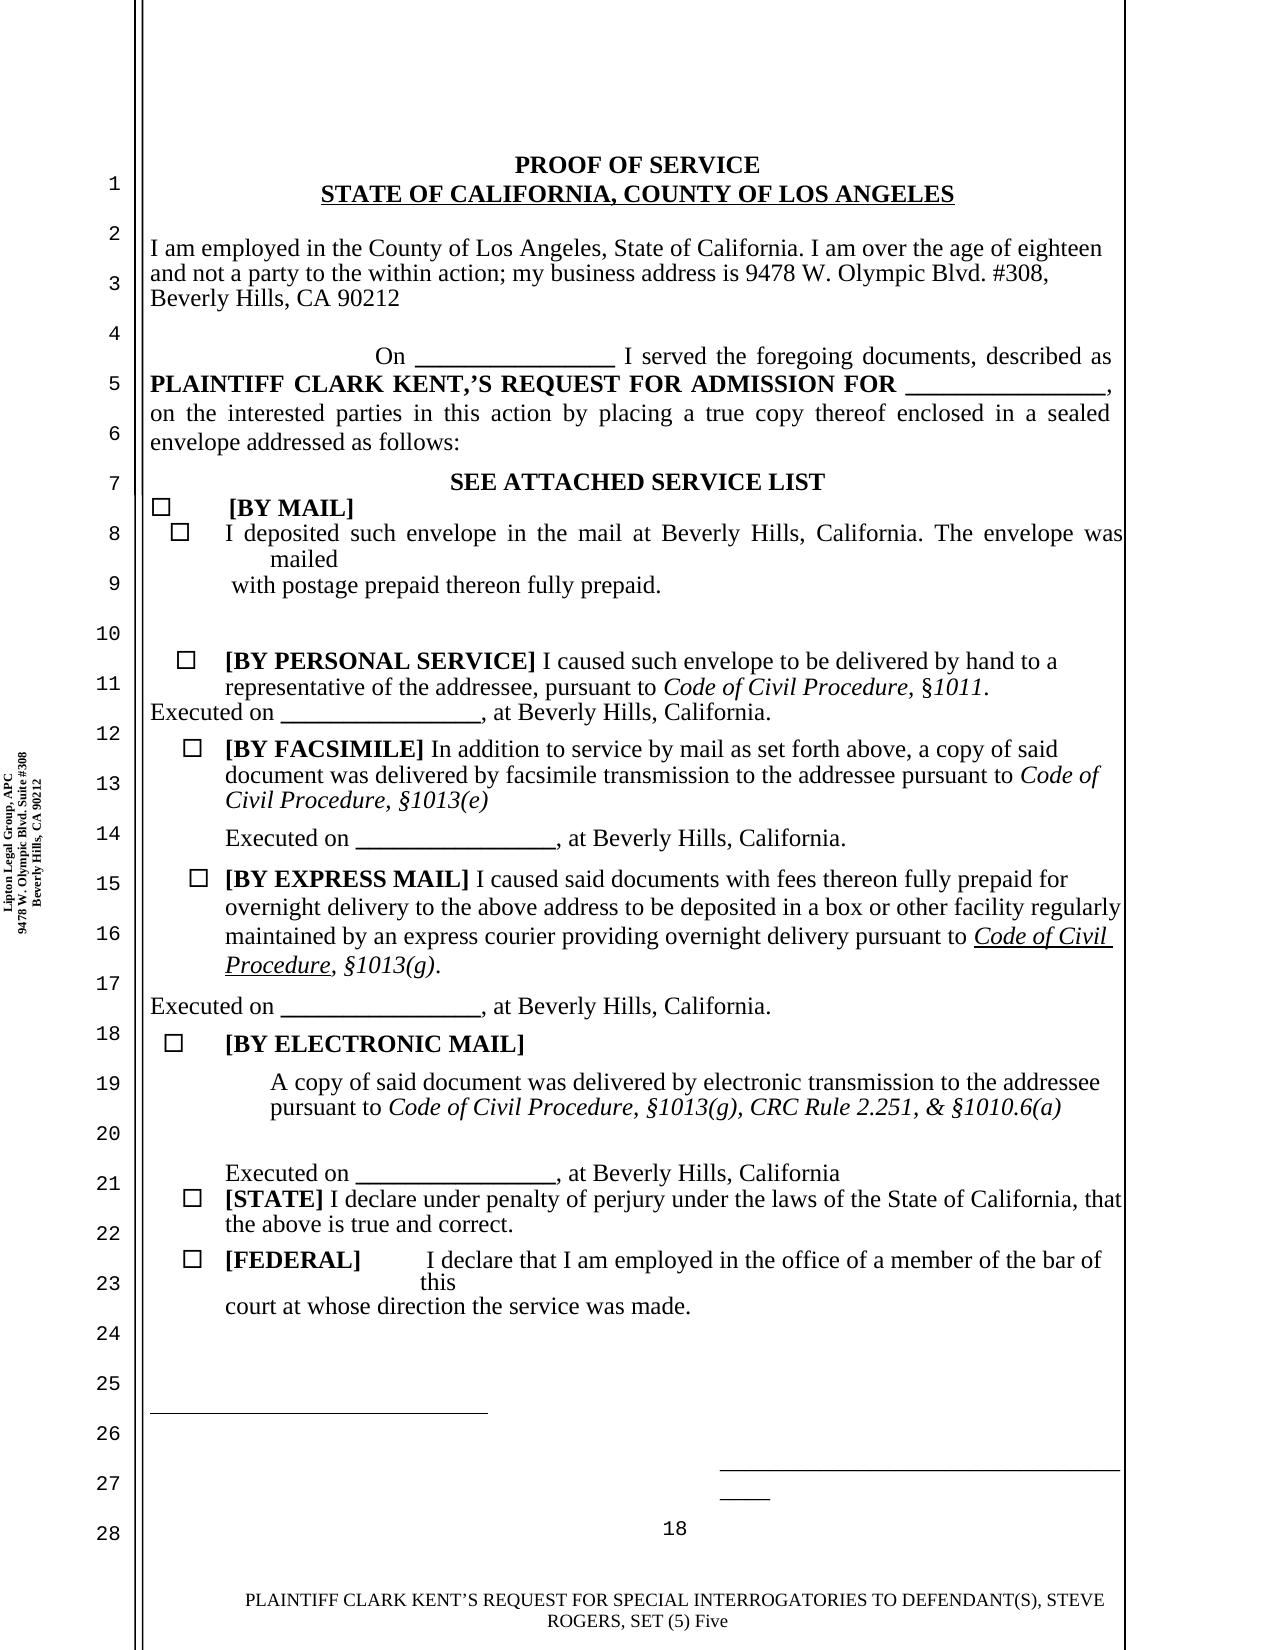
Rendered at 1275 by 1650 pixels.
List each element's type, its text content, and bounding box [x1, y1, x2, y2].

text I am employed in the County of Los Angeles, State of California. I am over the age of eighteen and not a party to the within action; my business address is 9478 W. Olympic Blvd. #308, Beverly Hills, CA 90212 [150, 236, 1125, 312]
text I deposited such envelope in the mail at Beverly Hills, California. The envelope was mailed [150, 521, 1125, 573]
text Executed on ________________, at Beverly Hills, California [120, 1158, 1125, 1187]
text SEE ATTACHED SERVICE LIST [150, 470, 1125, 495]
text Executed on ________________, at Beverly Hills, California. [150, 700, 1125, 725]
text maintained by an express courier providing overnight delivery pursuant to Code of Civil [150, 921, 1125, 950]
text A copy of said document was delivered by electronic transmission to the addressee pursuant to Code of Civil Procedure, §1013(g), CRC Rule 2.251, & §1010.6(a) [150, 1070, 1125, 1146]
text court at whose direction the service was made. [150, 1296, 1125, 1319]
text Executed on ________________, at Beverly Hills, California. [150, 826, 1125, 851]
text [BY ELECTRONIC MAIL] [150, 1032, 1125, 1058]
text with postage prepaid thereon fully prepaid. [150, 573, 1125, 599]
text PROOF OF SERVICE [150, 150, 1125, 179]
text Procedure, §1013(g). [150, 950, 1125, 979]
text [STATE] I declare under penalty of perjury under the laws of the State of California, that [150, 1187, 1125, 1212]
text representative of the addressee, pursuant to Code of Civil Procedure, §1011. [150, 675, 1125, 700]
text Executed on ________________, at Beverly Hills, California. [150, 991, 1125, 1020]
text STATE OF CALIFORNIA, COUNTY OF LOS ANGELES [150, 179, 1125, 207]
text [FEDERAL] I declare that I am employed in the office of a member of the bar of this [150, 1250, 1125, 1296]
text On ________________ I served the foregoing documents, described as PLAINTIFF CLARK KENT,’S REQUEST FOR ADMISSION FOR ________________, on the interested parties in this action by placing a true copy thereof enclosed in a sealed envelope addressed as follows: [150, 341, 1112, 456]
text [BY EXPRESS MAIL] I caused said documents with fees thereon fully prepaid for [150, 864, 1125, 892]
text the above is true and correct. [150, 1212, 1125, 1238]
text Civil Procedure, §1013(e) [150, 788, 1125, 813]
text ____________________________________ [150, 1388, 1125, 1503]
text overnight delivery to the above address to be deposited in a box or other facility regularly [150, 892, 1125, 921]
text [BY MAIL] [150, 495, 1125, 521]
text [BY FACSIMILE] In addition to service by mail as set forth above, a copy of said [150, 738, 1125, 763]
text [BY PERSONAL SERVICE] I caused such envelope to be delivered by hand to a [150, 650, 1125, 675]
text document was delivered by facsimile transmission to the addressee pursuant to Code of [150, 763, 1125, 788]
